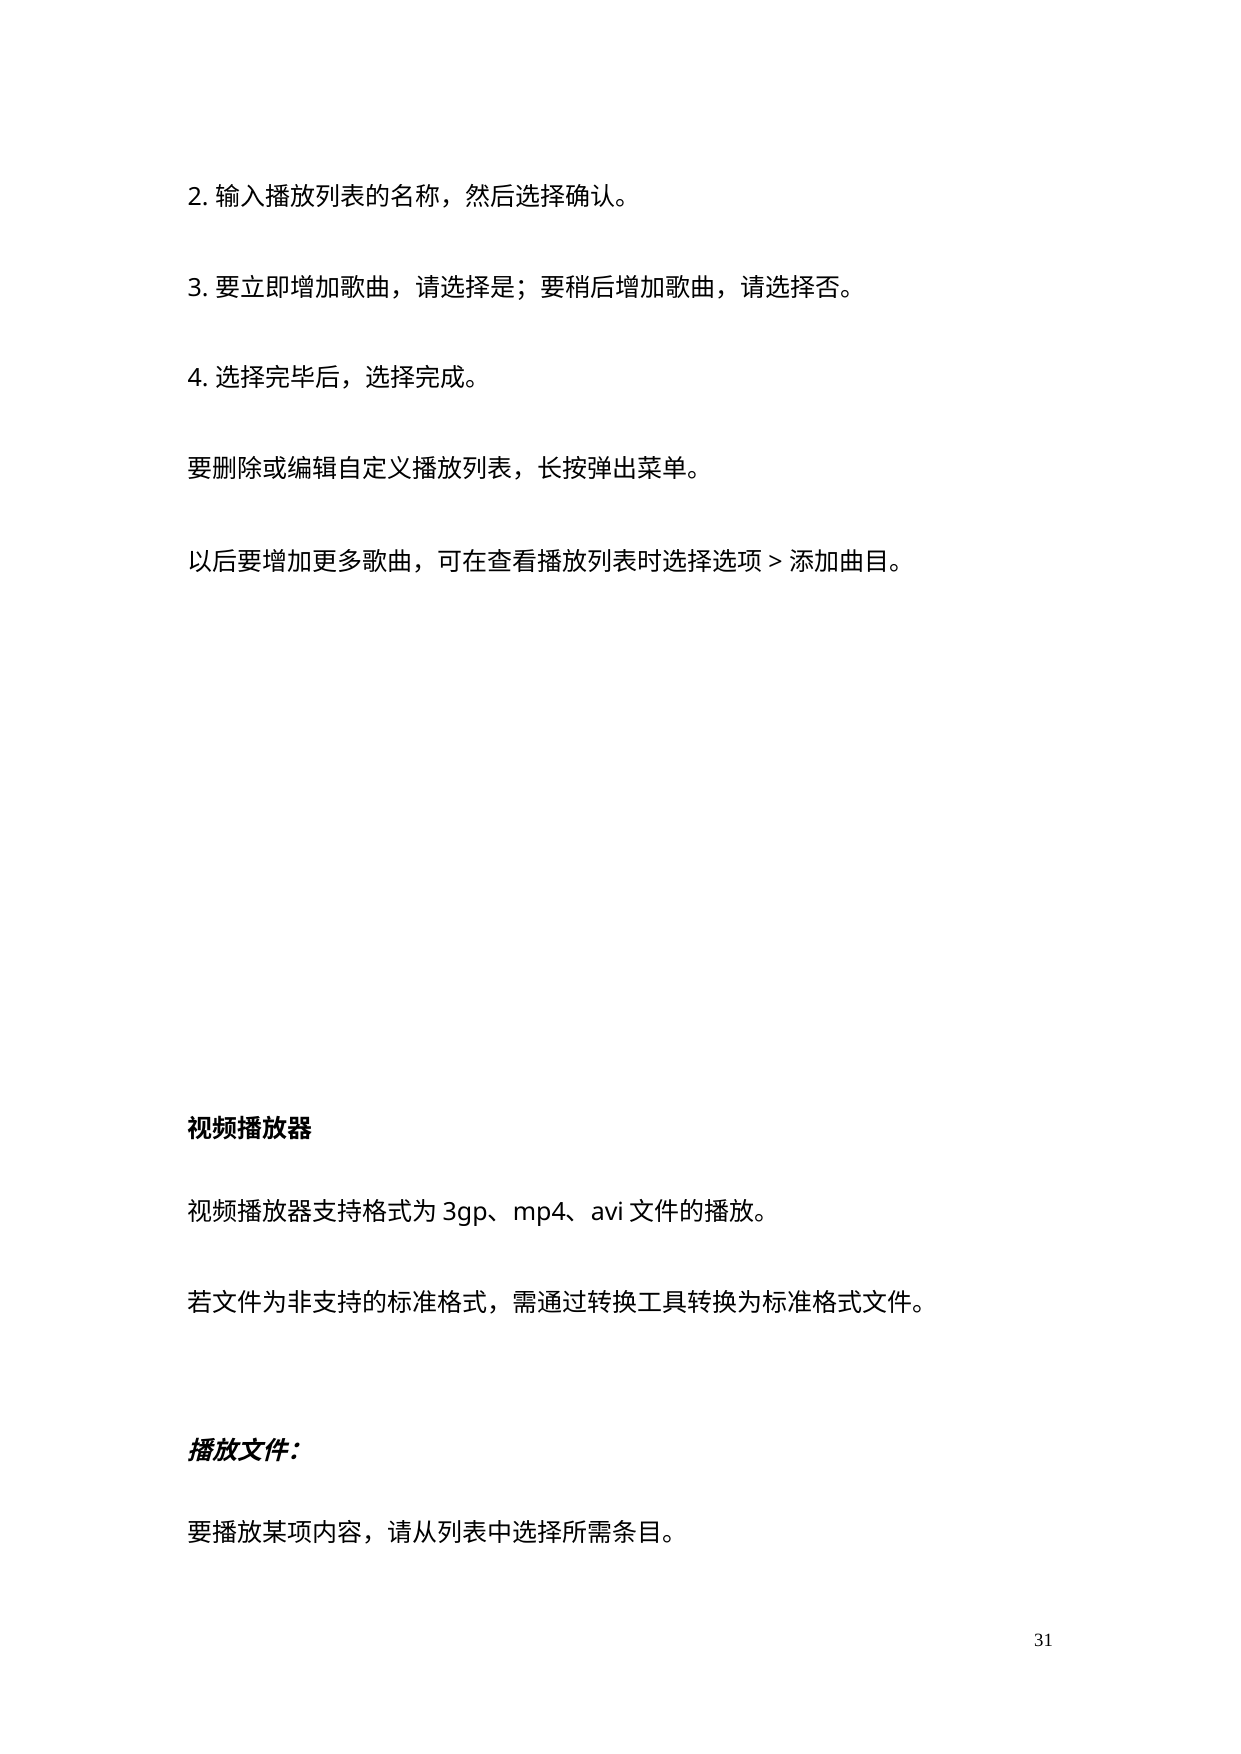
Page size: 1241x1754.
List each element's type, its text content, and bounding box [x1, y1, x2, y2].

text 2. 输入播放列表的名称，然后选择确认。 [187, 162, 1053, 227]
text 要删除或编辑自定义播放列表，长按弹出菜单。 [187, 434, 1053, 499]
text 以后要增加更多歌曲，可在查看播放列表时选择选项 > 添加曲目。 [187, 527, 1053, 592]
subtitle 视频播放器 [187, 1094, 1053, 1159]
text 4. 选择完毕后，选择完成。 [187, 343, 1053, 408]
text 要播放某项内容，请从列表中选择所需条目。 [187, 1498, 1053, 1563]
text 若文件为非支持的标准格式，需通过转换工具转换为标准格式文件。 [187, 1268, 1053, 1333]
text 视频播放器支持格式为3gp、mp4、avi文件的播放。 [187, 1177, 1053, 1242]
subtitle 播放文件： [187, 1416, 1053, 1481]
text 3. 要立即增加歌曲，请选择是；要稍后增加歌曲，请选择否。 [187, 253, 1053, 318]
